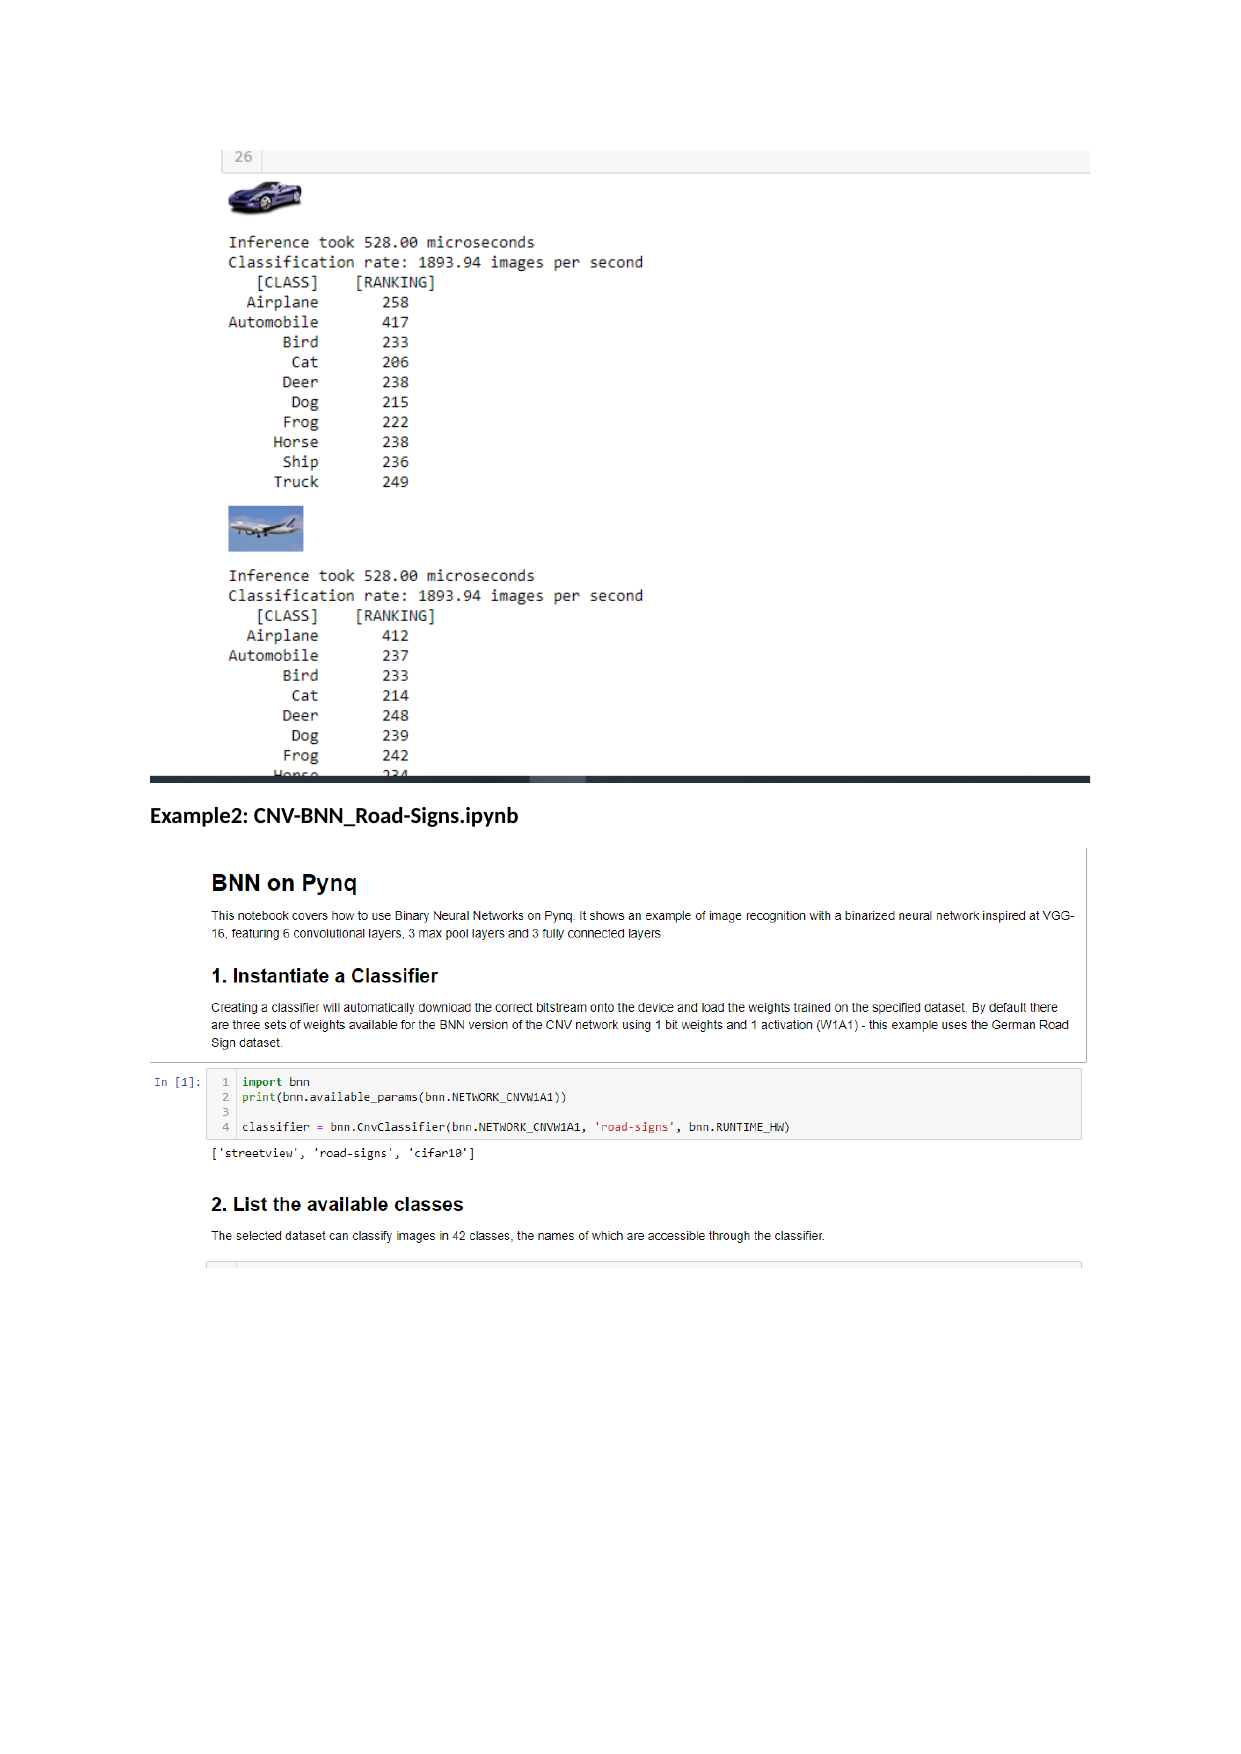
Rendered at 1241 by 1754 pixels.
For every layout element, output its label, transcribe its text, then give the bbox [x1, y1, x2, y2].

text Example2: CNV-BNN_Road-Signs.ipynb [150, 801, 1090, 829]
picture [150, 848, 1091, 1268]
picture [150, 150, 1091, 783]
